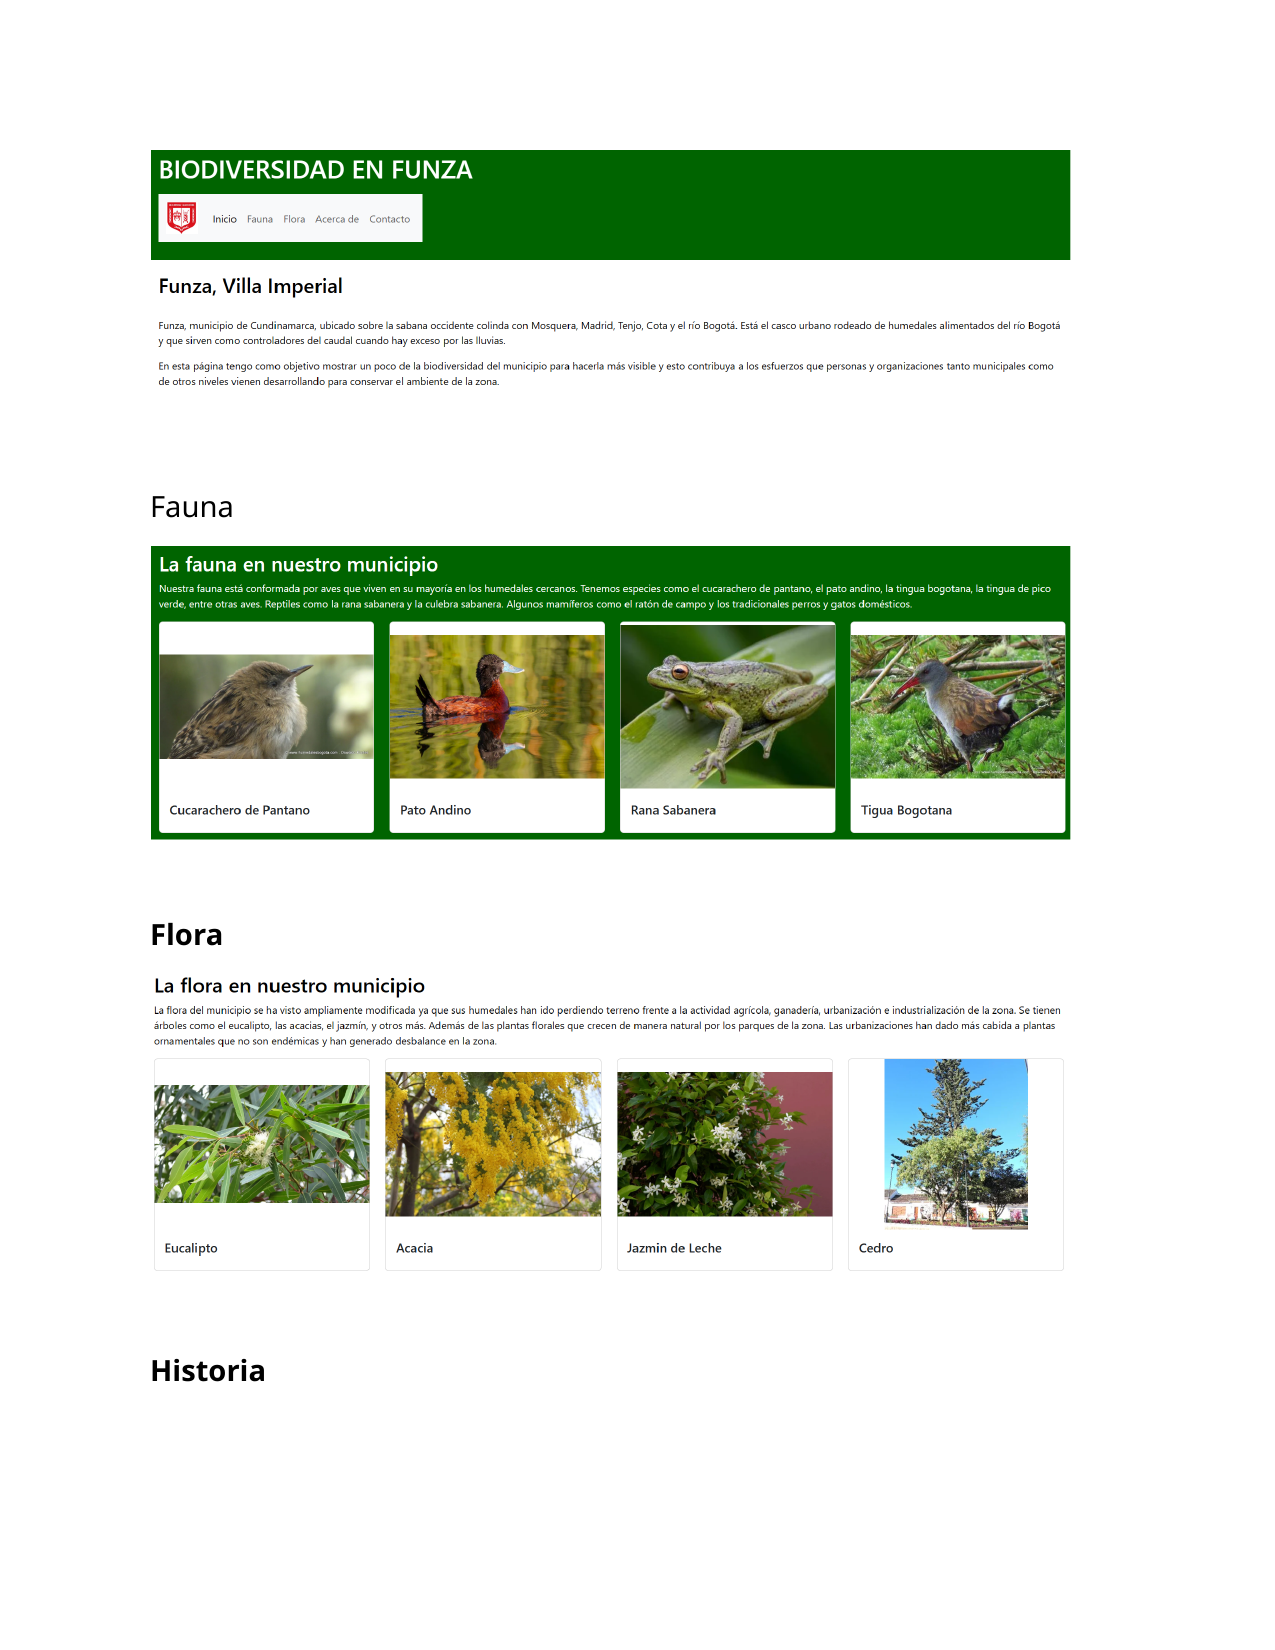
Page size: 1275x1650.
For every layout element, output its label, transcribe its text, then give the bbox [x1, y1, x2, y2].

text Fauna [150, 486, 1125, 526]
picture [150, 150, 1071, 411]
text Flora [150, 914, 1125, 954]
picture [150, 974, 1071, 1276]
picture [150, 545, 1071, 840]
text Historia [150, 1351, 1125, 1390]
